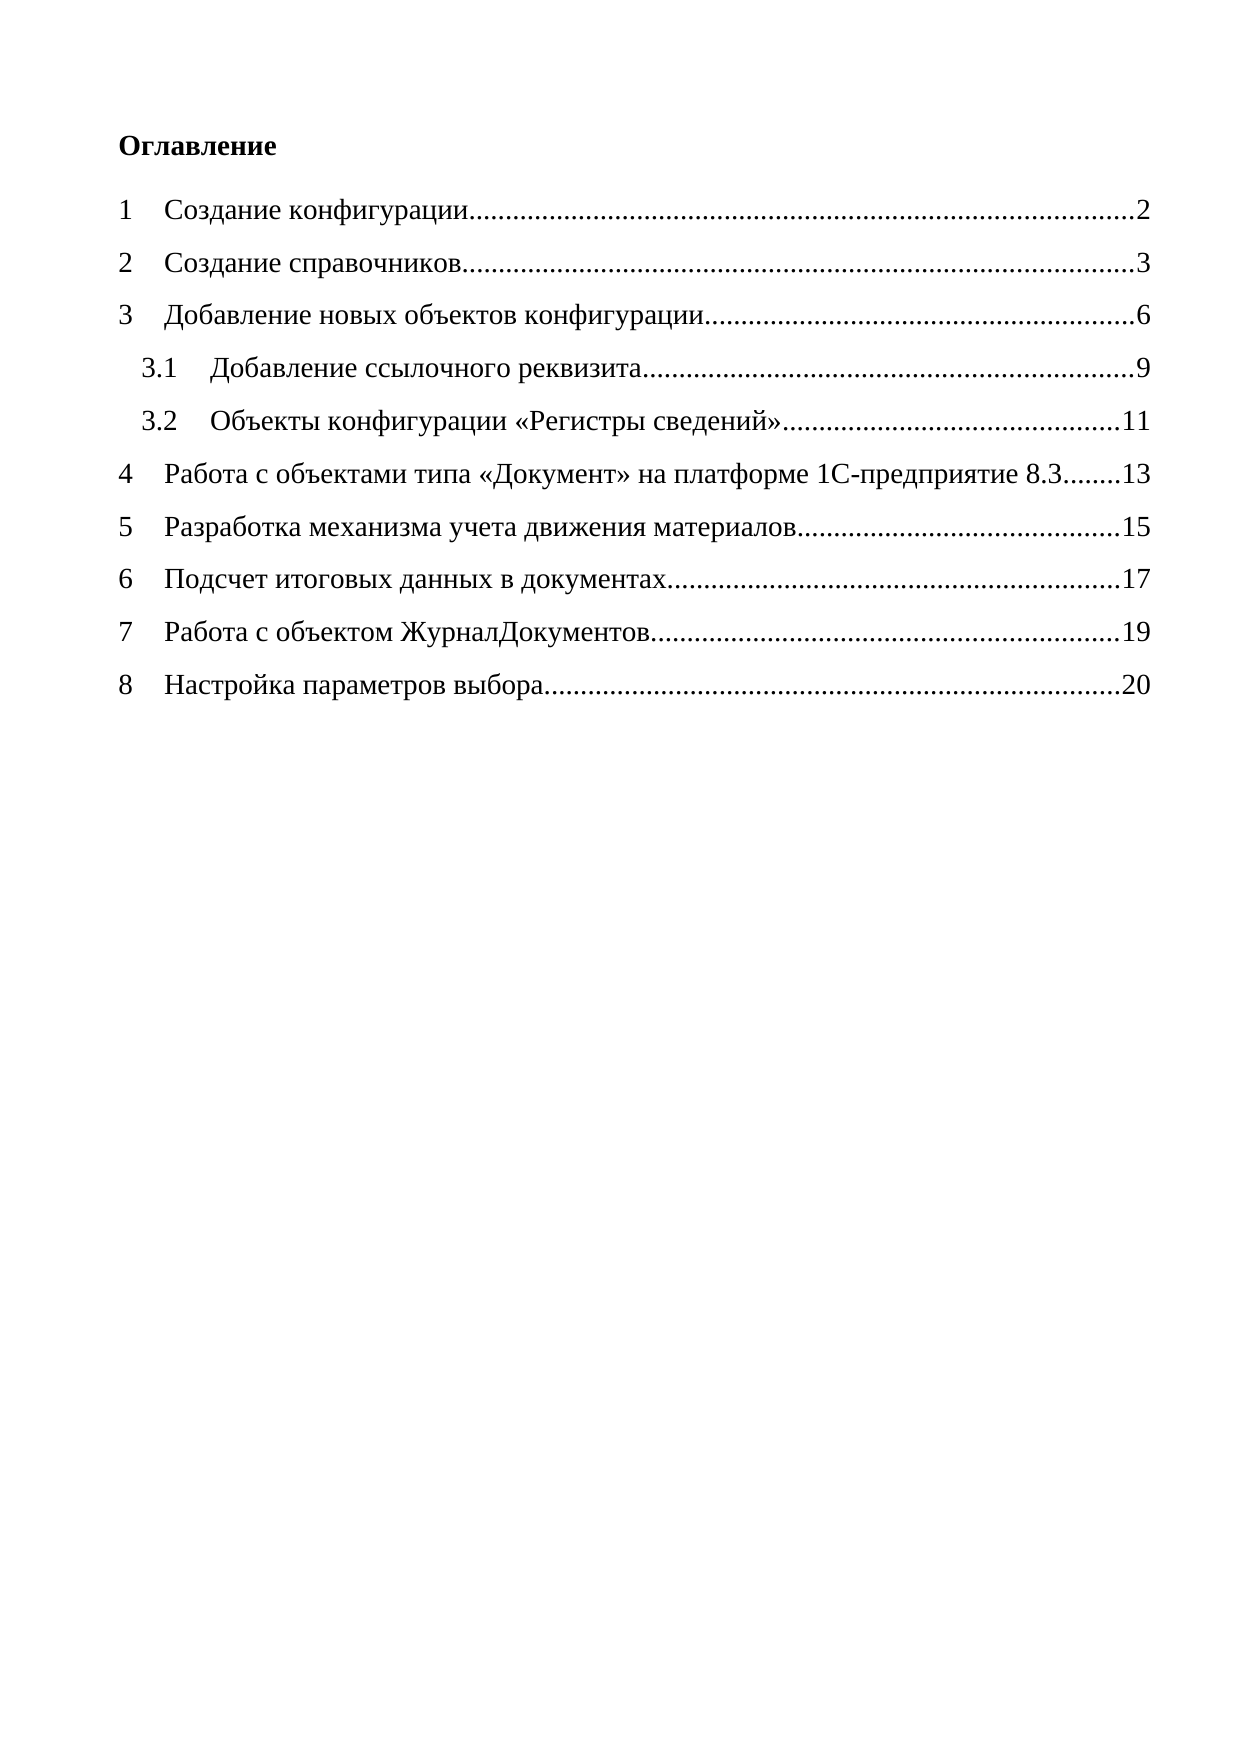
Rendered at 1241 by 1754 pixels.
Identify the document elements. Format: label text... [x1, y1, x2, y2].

text 6 Подсчет итоговых данных в документах. 17 [118, 562, 1152, 595]
text Оглавление [118, 128, 1152, 162]
text 3 Добавление новых объектов конфигурации 6 [118, 297, 1152, 331]
text 3.1 Добавление ссылочного реквизита 9 [141, 350, 1152, 384]
text 8 Настройка параметров выбора. 20 [118, 667, 1152, 701]
text 4 Работа с объектами типа «Документ» на платформе 1С-предприятие 8.3 13 [118, 456, 1152, 489]
text 7 Работа с объектом ЖурналДокументов. 19 [118, 614, 1152, 648]
text 2 Создание справочников 3 [118, 245, 1152, 278]
text 3.2 Объекты конфигурации «Регистры сведений» 11 [141, 403, 1152, 437]
text 1 Создание конфигурации 2 [118, 192, 1152, 225]
text 5 Разработка механизма учета движения материалов 15 [118, 509, 1152, 542]
